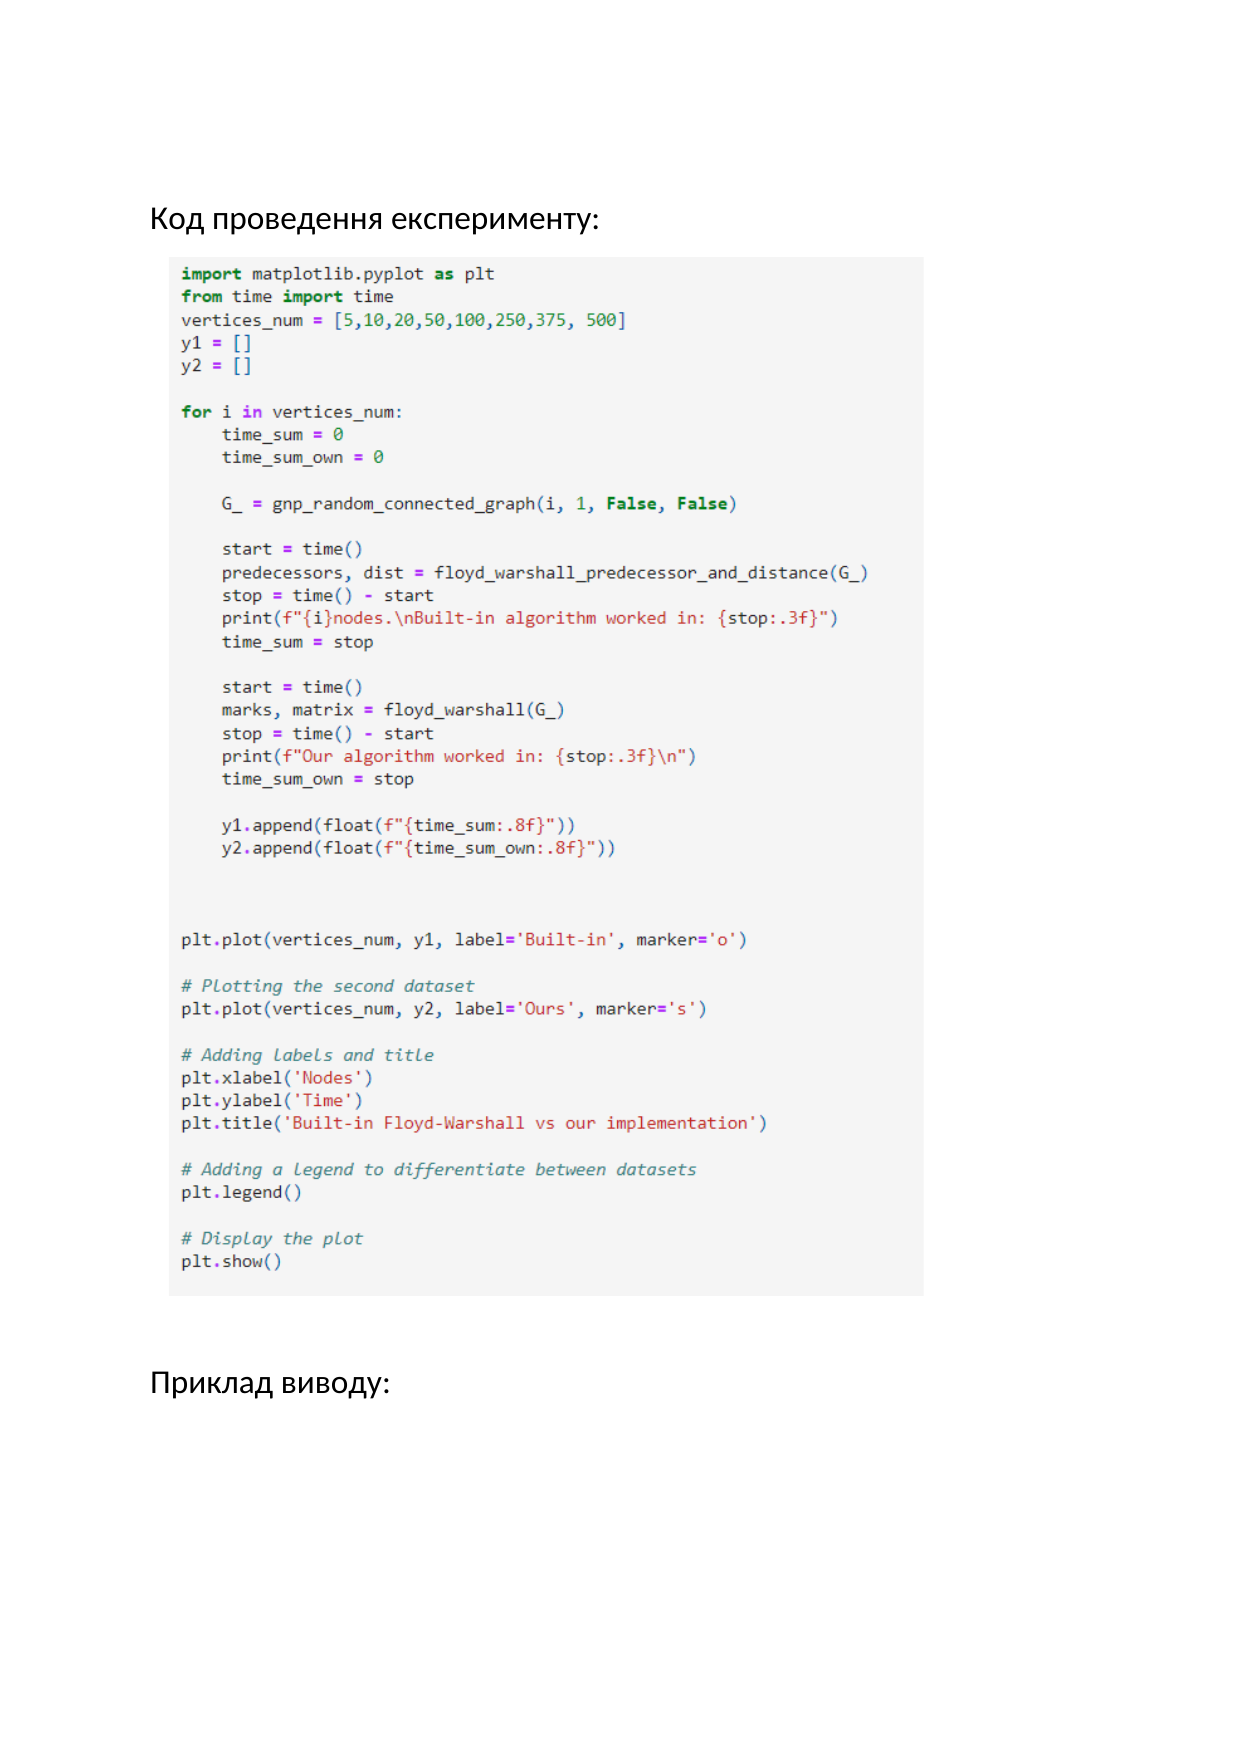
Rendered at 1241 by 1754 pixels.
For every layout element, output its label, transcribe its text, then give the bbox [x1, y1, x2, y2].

text Код проведення експерименту: [150, 197, 1090, 238]
text Приклад виводу: [150, 1361, 1090, 1402]
